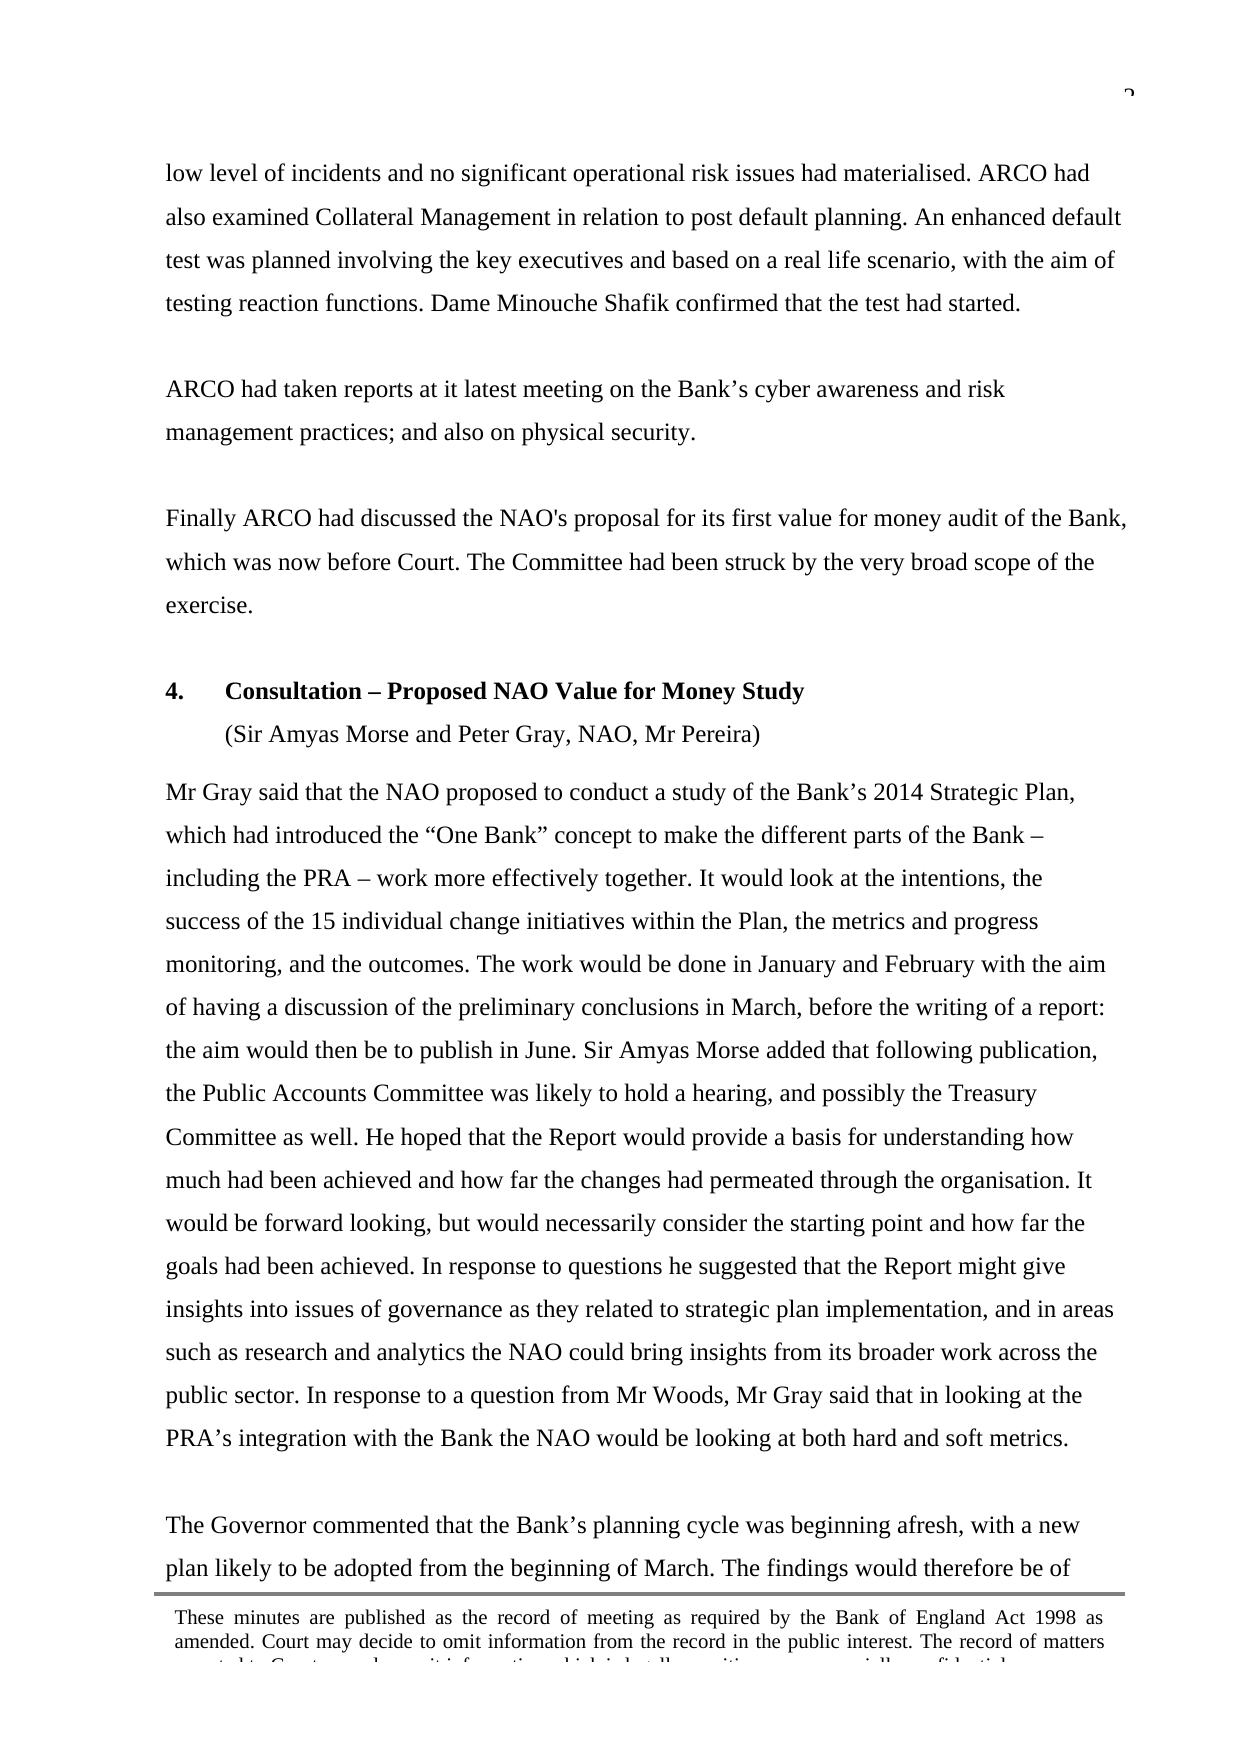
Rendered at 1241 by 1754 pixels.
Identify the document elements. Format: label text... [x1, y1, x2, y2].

text (Sir Amyas Morse and Peter Gray, NAO, Mr Pereira) [224, 719, 1140, 748]
subtitle Consultation – Proposed NAO Value for Money Study [165, 676, 1140, 705]
text Finally ARCO had discussed the NAO's proposal for its first value for money audit of the Bank, which was now before Court. The Committee had been struck by the very broad scope of the exercise. [165, 503, 1129, 618]
text low level of incidents and no significant operational risk issues had materialised. ARCO had also examined Collateral Management in relation to post default planning. An enhanced default test was planned involving the key executives and based on a real life scenario, with the aim of testing reaction functions. Dame Minouche Shafik confirmed that the test had started. [165, 158, 1126, 317]
text ARCO had taken reports at it latest meeting on the Bank’s cyber awareness and risk management practices; and also on physical security. [165, 374, 1007, 446]
text The Governor commented that the Bank’s planning cycle was beginning afresh, with a new plan likely to be adopted from the beginning of March. The findings would therefore be of [165, 1510, 1082, 1582]
text Mr Gray said that the NAO proposed to conduct a study of the Bank’s 2014 Strategic Plan, which had introduced the “One Bank” concept to make the different parts of the Bank – including the PRA – work more effectively together. It would look at the intentions, the success of the 15 individual change initiatives within the Plan, the metrics and progress monitoring, and the outcomes. The work would be done in January and February with the aim of having a discussion of the preliminary conclusions in March, before the writing of a report: the aim would then be to publish in June. Sir Amyas Morse added that following publication, the Public Accounts Committee was likely to hold a hearing, and possibly the Treasury Committee as well. He hoped that the Report would provide a basis for understanding how much had been achieved and how far the changes had permeated through the organisation. It would be forward looking, but would necessarily consider the starting point and how far the goals had been achieved. In response to questions he suggested that the Report might give insights into issues of governance as they related to strategic plan implementation, and in areas such as research and analytics the NAO could bring insights from its broader work across the public sector. In response to a question from Mr Woods, Mr Gray said that in looking at the PRA’s integration with the Bank the NAO would be looking at both hard and soft metrics. [165, 777, 1116, 1452]
